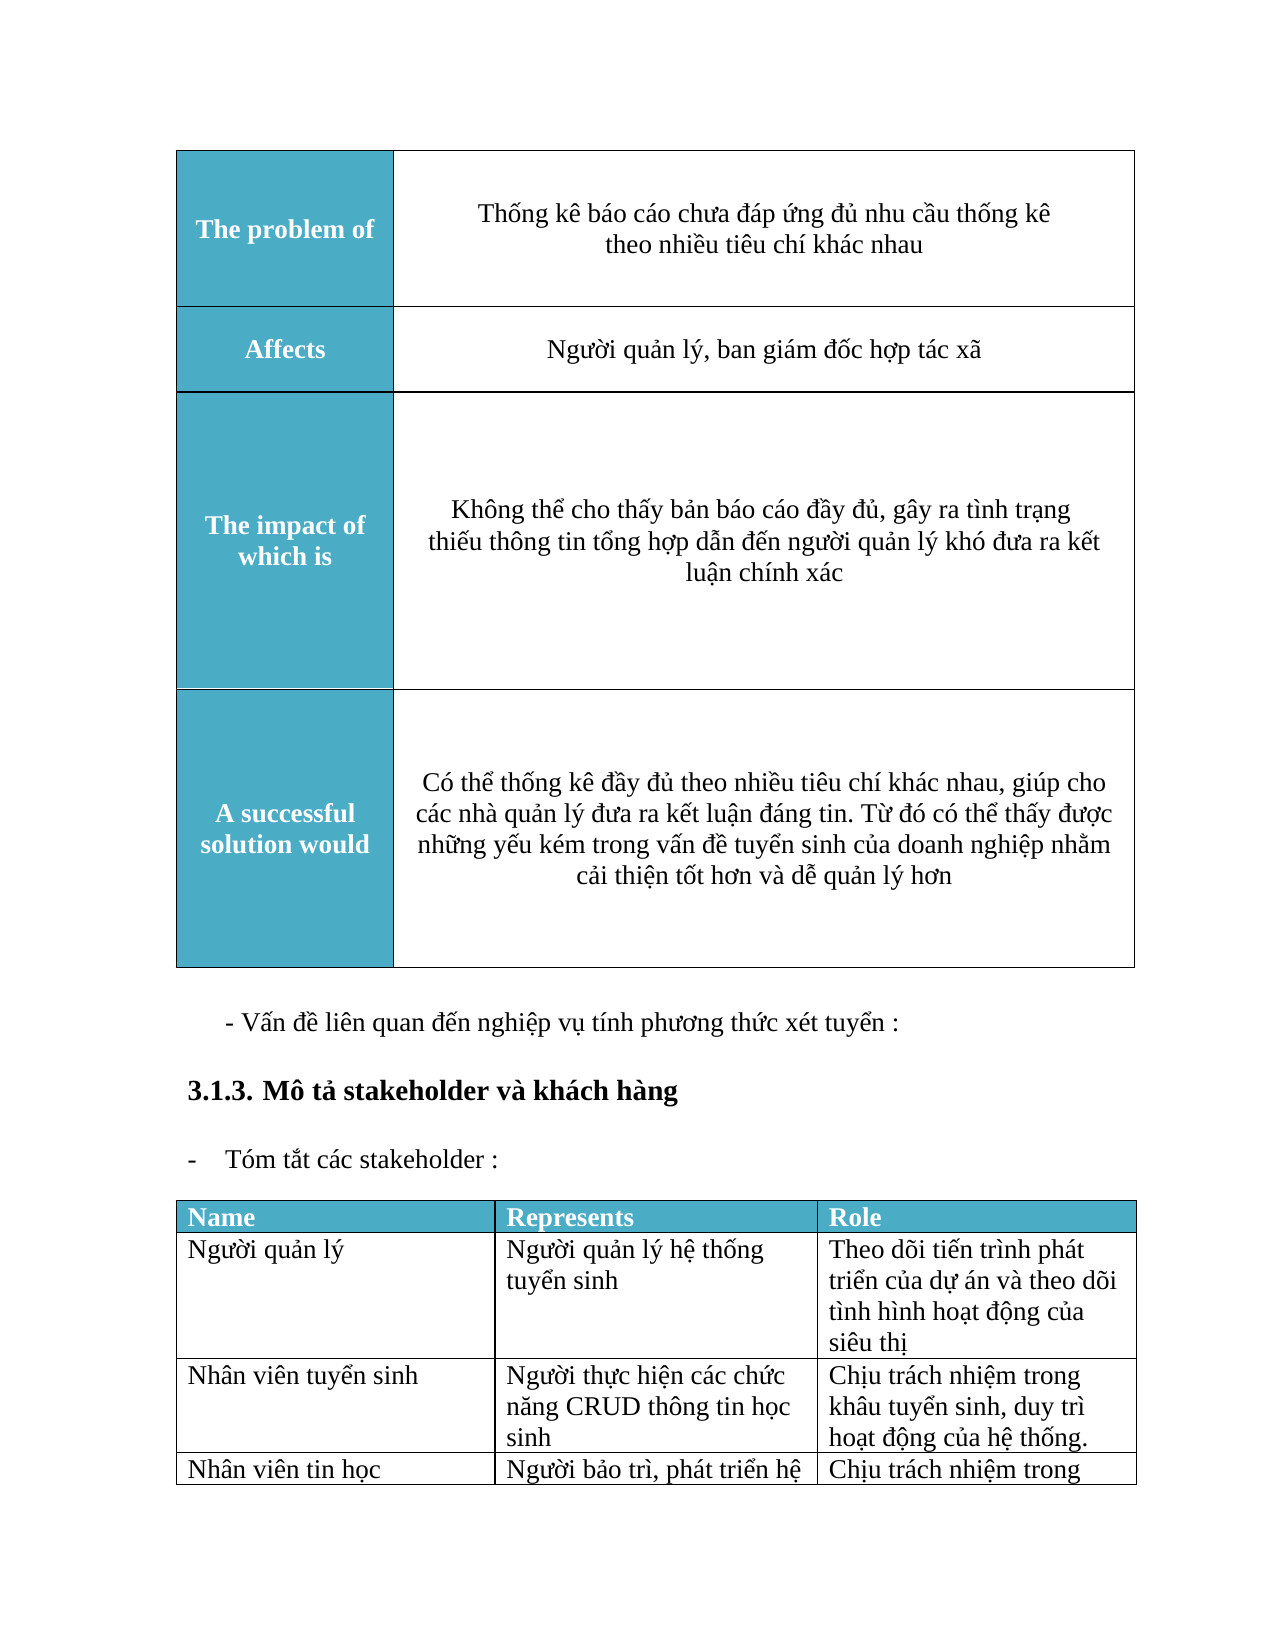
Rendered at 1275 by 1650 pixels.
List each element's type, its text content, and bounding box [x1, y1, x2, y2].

table_header Name [177, 1201, 494, 1232]
table_cell Người quản lý, ban giám đốc hợp tác xã [394, 307, 1134, 391]
table_header The problem of [177, 151, 393, 306]
table_cell Theo dõi tiến trình phát triển của dự án và theo dõi tình hình hoạt động của siêu thị [818, 1233, 1136, 1358]
list - Vấn đề liên quan đến nghiệp vụ tính phương thức xét tuyển : [225, 968, 1125, 1069]
table_cell Không thể cho thấy bản báo cáo đầy đủ, gây ra tình trạng thiếu thông tin tổng hợp dẫn đến người quản lý khó đưa ra kết luận chính xác [394, 393, 1134, 688]
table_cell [496, 1453, 817, 1484]
table_cell Có thể thống kê đầy đủ theo nhiều tiêu chí khác nhau, giúp cho các nhà quản lý đưa ra kết luận đáng tin. Từ đó có thể thấy được những yếu kém trong vấn đề tuyển sinh của doanh nghiệp nhằm cải thiện tốt hơn và dễ quản lý hơn [394, 690, 1134, 967]
table_cell Người thực hiện các chức năng CRUD thông tin học sinh [496, 1359, 817, 1452]
table_cell Nhân viên tuyển sinh [177, 1359, 494, 1452]
list Mô tả stakeholder và khách hàng [187, 1073, 1125, 1139]
list Tóm tắt các stakeholder : [187, 1143, 1125, 1174]
table_cell The impact of which is [177, 393, 393, 688]
table_header Thống kê báo cáo chưa đáp ứng đủ nhu cầu thống kê theo nhiều tiêu chí khác nhau [394, 151, 1134, 306]
table_cell Nhân viên tin học [177, 1453, 494, 1484]
table_cell Chịu trách nhiệm trong khâu tuyển sinh, duy trì hoạt động của hệ thống. [818, 1359, 1136, 1452]
table_cell A successful solution would [177, 690, 393, 967]
table_cell Người quản lý [177, 1233, 494, 1358]
table_cell Affects [177, 307, 393, 391]
table_header Role [818, 1201, 1136, 1232]
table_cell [818, 1453, 1136, 1484]
table_cell Người quản lý hệ thống tuyển sinh [496, 1233, 817, 1358]
table_header Represents [496, 1201, 817, 1232]
